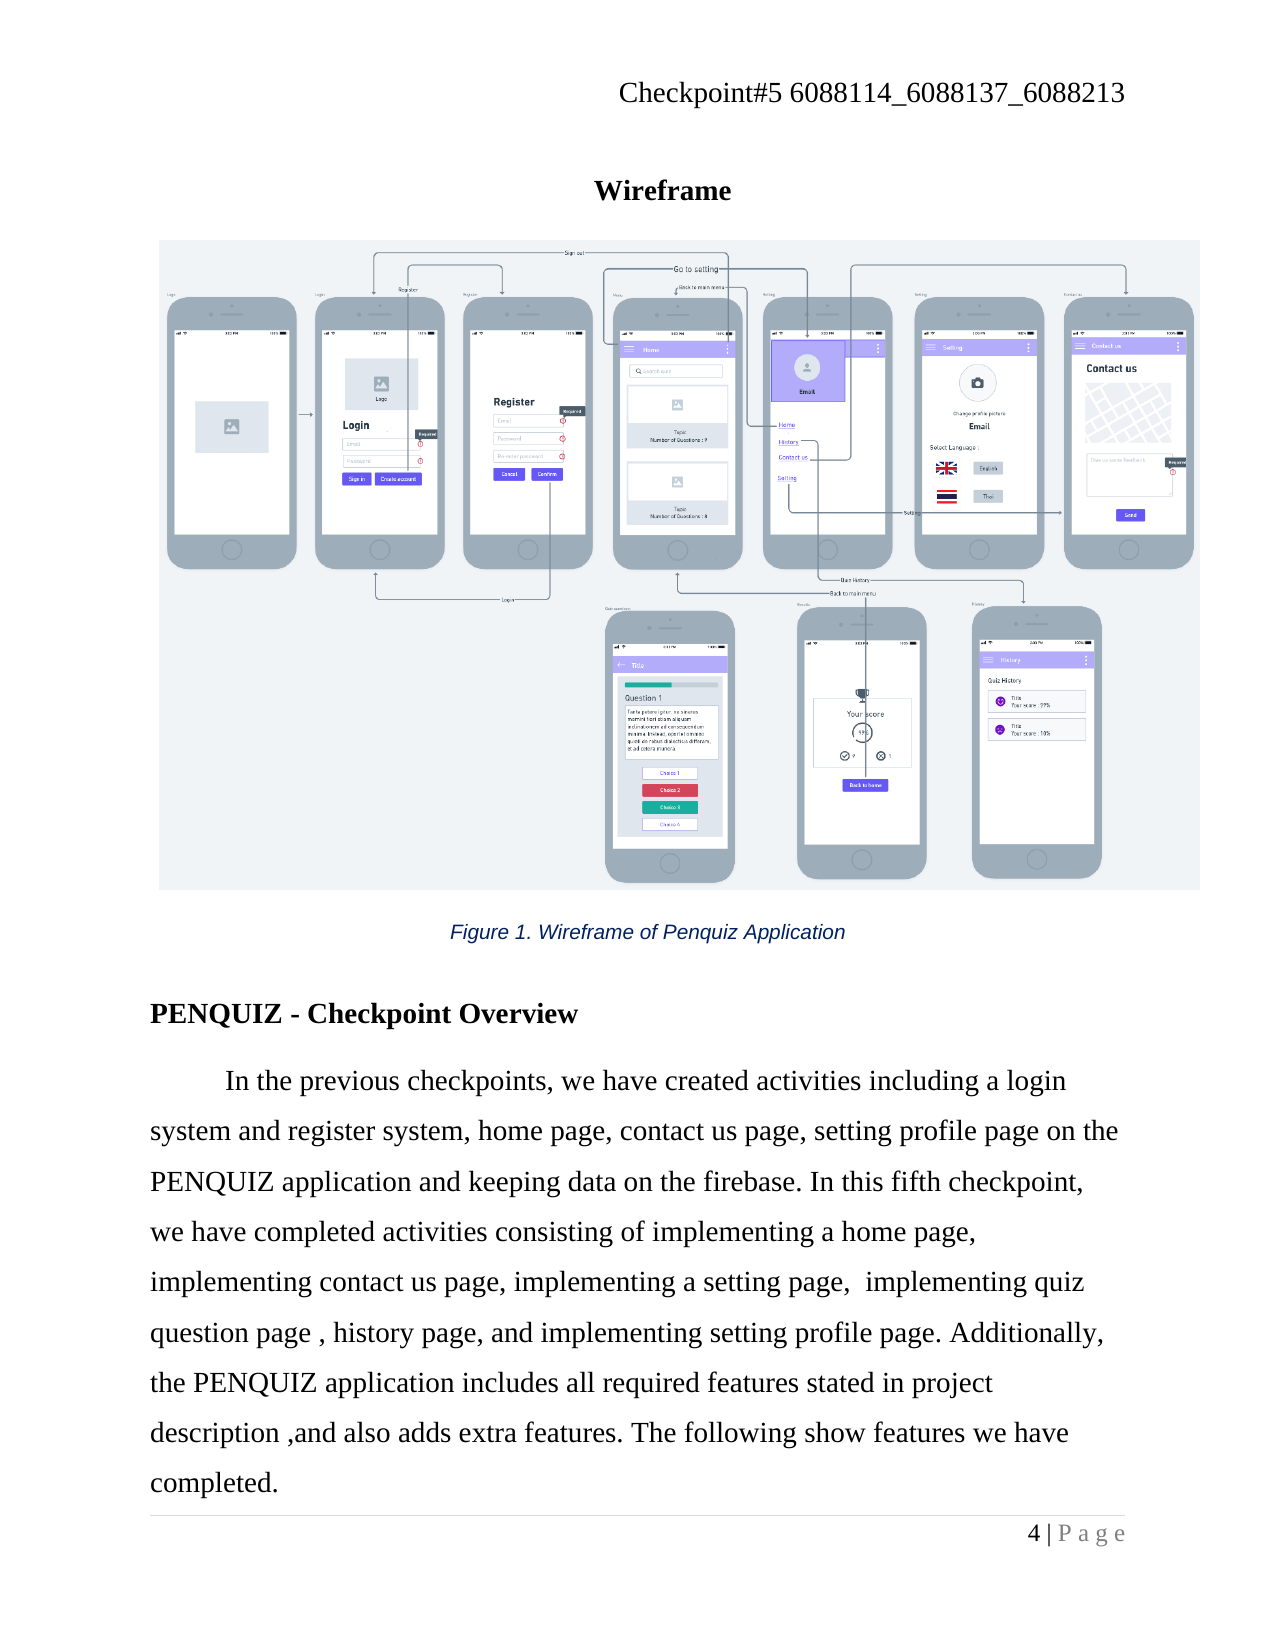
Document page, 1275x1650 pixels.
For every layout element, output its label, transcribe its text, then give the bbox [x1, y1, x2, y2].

text Wireframe [150, 150, 1125, 206]
text PENQUIZ - Checkpoint Overview [150, 996, 1125, 1030]
picture [159, 240, 1201, 890]
text Figure 1. Wireframe of Penquiz Application [450, 919, 1125, 943]
text In the previous checkpoints, we have created activities including a login system and register system, home page, contact us page, setting profile page on the PENQUIZ application and keeping data on the firebase. In this fifth checkpoint, we have completed activities consisting of implementing a home page, implementing contact us page, implementing a setting page, implementing quiz question page , history page, and implementing setting profile page. Additionally, the PENQUIZ application includes all required features stated in project description ,and also adds extra features. The following show features we have completed. [150, 1063, 1125, 1499]
